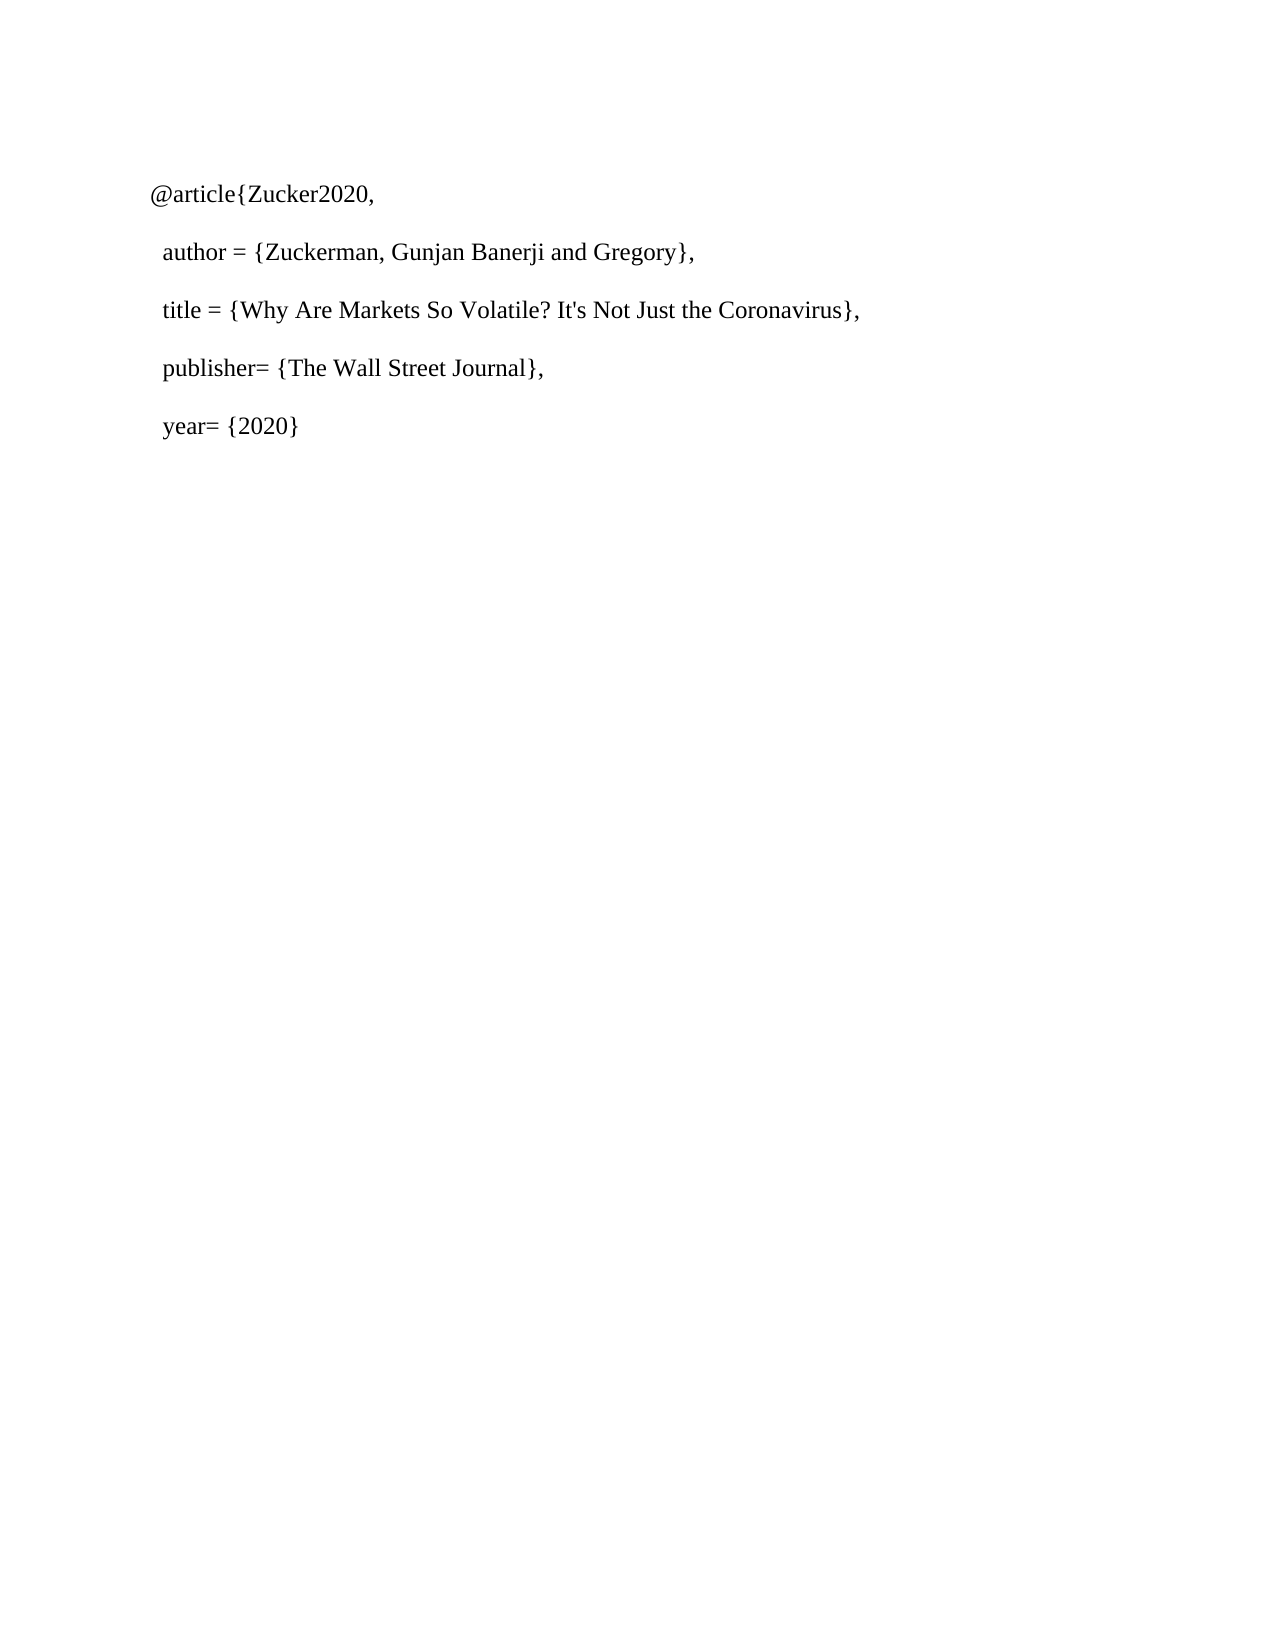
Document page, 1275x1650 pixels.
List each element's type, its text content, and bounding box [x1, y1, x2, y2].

text year= {2020} [150, 411, 1125, 439]
text title = {Why Are Markets So Volatile? It's Not Just the Coronavirus}, [150, 295, 1125, 324]
text publisher= {The Wall Street Journal}, [150, 353, 1125, 382]
text author = {Zuckerman, Gunjan Banerji and Gregory}, [150, 237, 1125, 266]
text @article{Zucker2020, [150, 179, 1125, 208]
